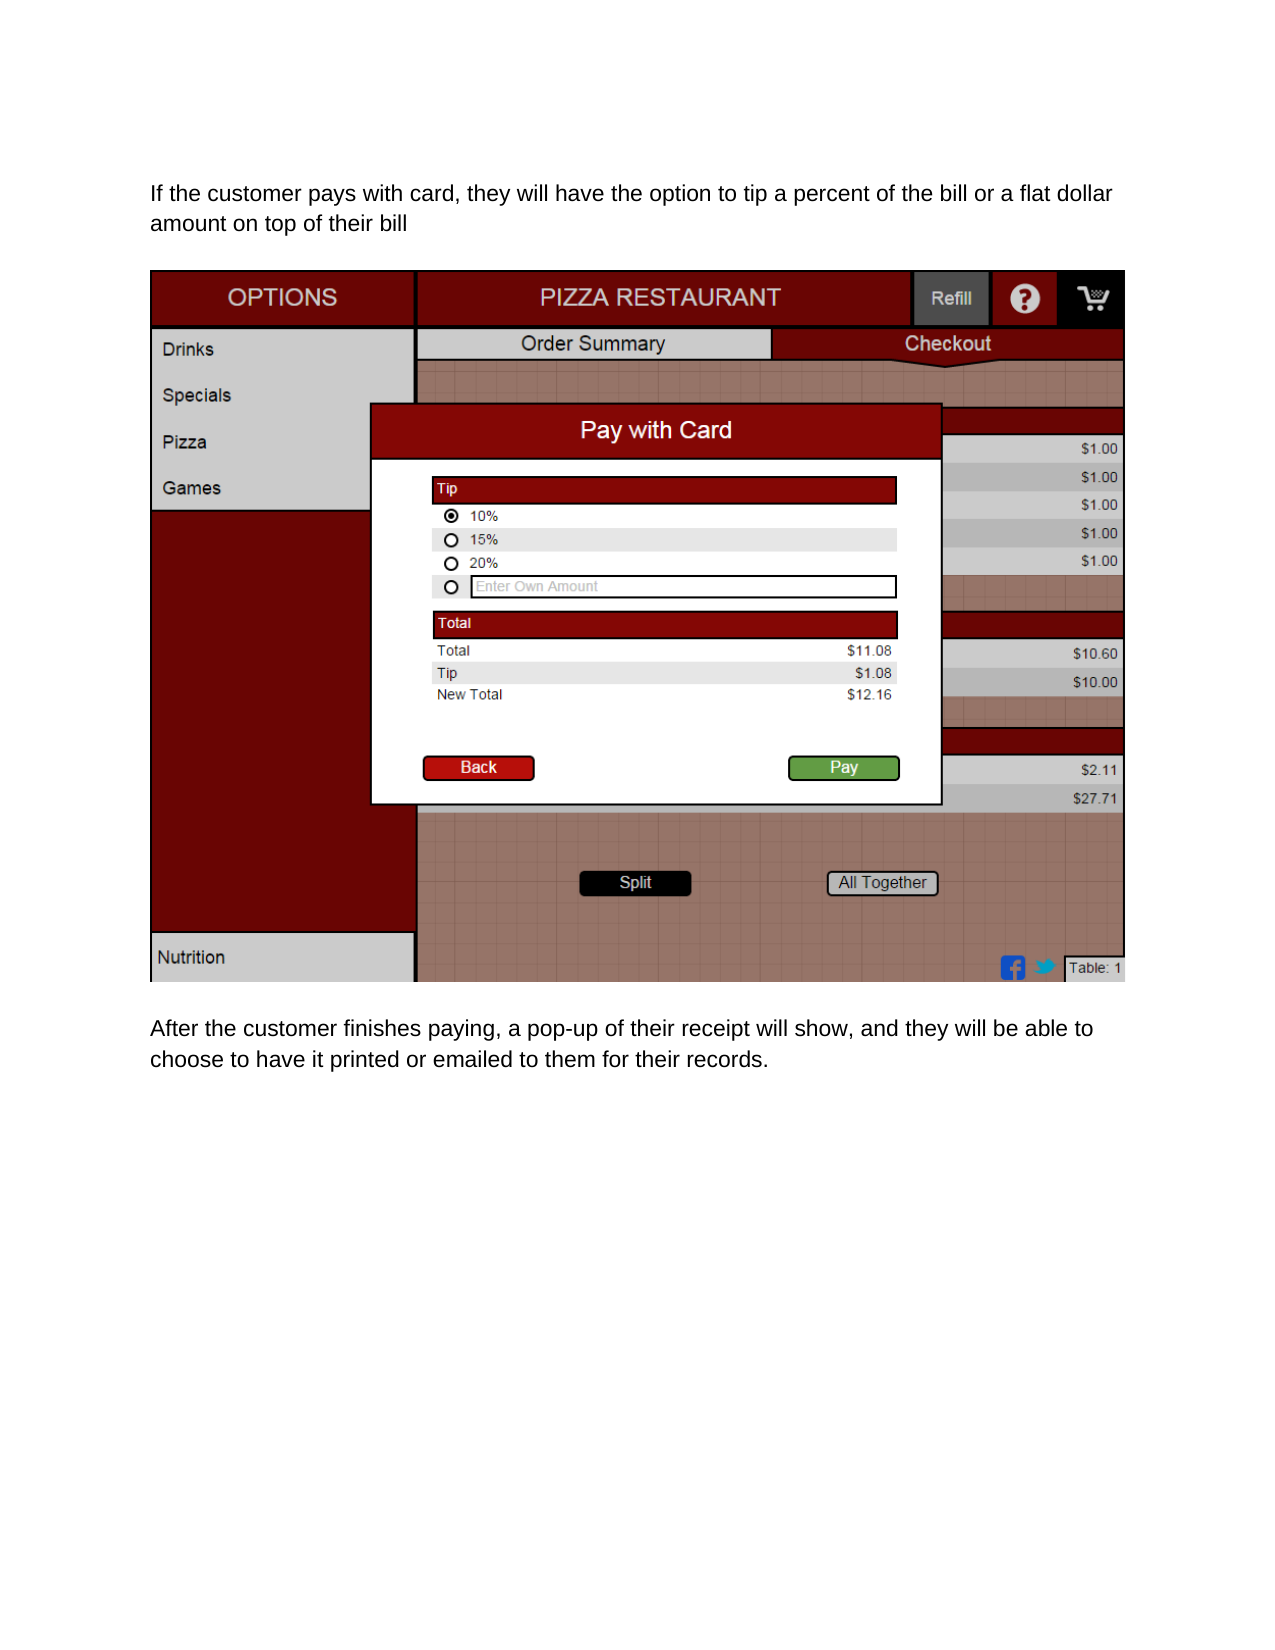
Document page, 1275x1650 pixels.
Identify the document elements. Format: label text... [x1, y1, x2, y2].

picture [150, 270, 1125, 982]
text After the customer finishes paying, a pop-up of their receipt will show, and they will be able to choose to have it printed or emailed to them for their records. [150, 1015, 1125, 1072]
text If the customer pays with card, they will have the option to tip a percent of the bill or a flat dollar amount on top of their bill [150, 180, 1125, 237]
